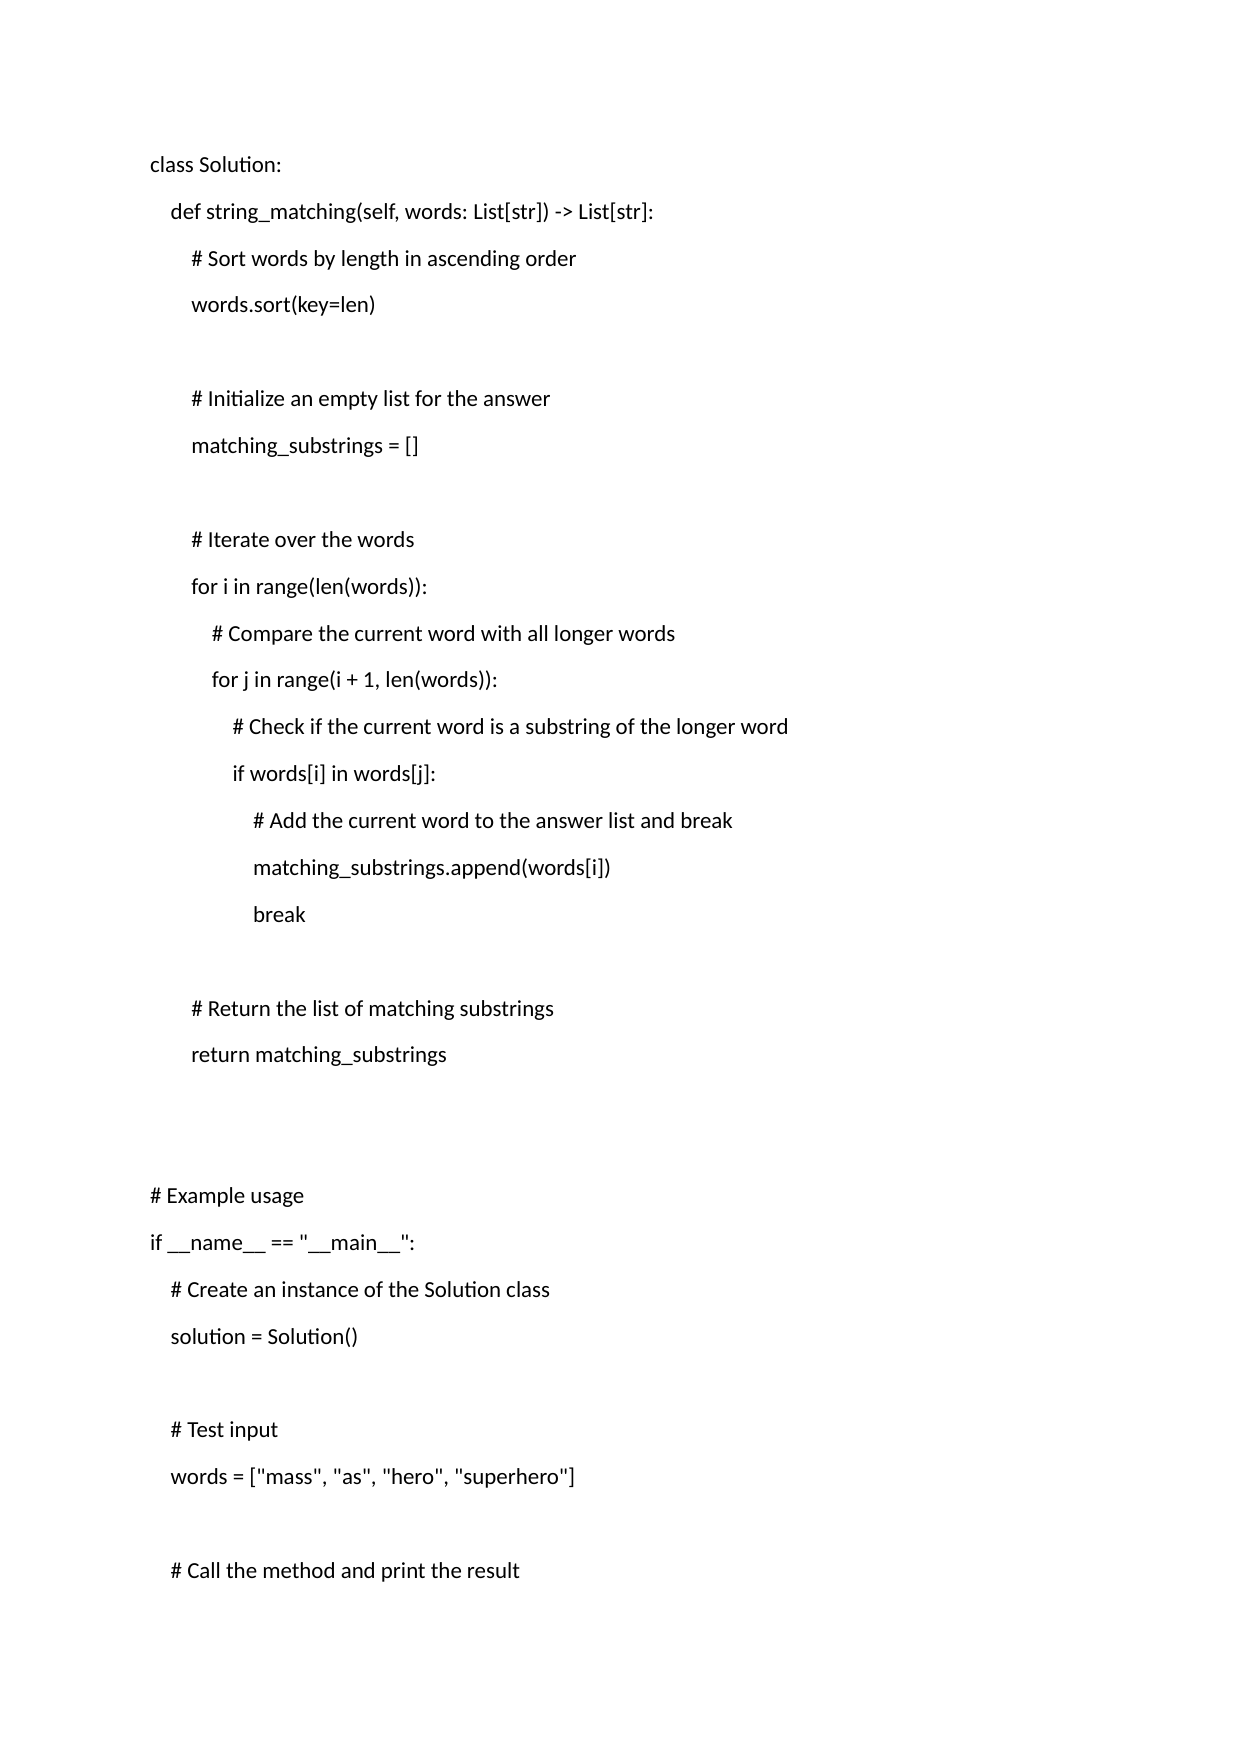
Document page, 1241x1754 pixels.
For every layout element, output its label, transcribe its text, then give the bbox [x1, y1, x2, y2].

text for j in range(i + 1, len(words)): [150, 666, 1090, 694]
text # Iterate over the words [150, 525, 1090, 553]
text # Check if the current word is a substring of the longer word [150, 712, 1090, 741]
text def string_matching(self, words: List[str]) -> List[str]: [150, 197, 1090, 225]
text words.sort(key=len) [150, 291, 1090, 319]
text return matching_substrings [150, 1041, 1090, 1069]
text if words[i] in words[j]: [150, 759, 1090, 787]
text # Compare the current word with all longer words [150, 619, 1090, 647]
text # Call the method and print the result [150, 1556, 1090, 1584]
text # Initialize an empty list for the answer [150, 384, 1090, 412]
text solution = Solution() [150, 1322, 1090, 1350]
text # Create an instance of the Solution class [150, 1275, 1090, 1303]
text class Solution: [150, 150, 1090, 178]
text matching_substrings = [] [150, 431, 1090, 459]
text # Return the list of matching substrings [150, 994, 1090, 1022]
text # Sort words by length in ascending order [150, 244, 1090, 272]
text # Add the current word to the answer list and break [150, 806, 1090, 834]
text matching_substrings.append(words[i]) [150, 853, 1090, 881]
text words = ["mass", "as", "hero", "superhero"] [150, 1462, 1090, 1491]
text if __name__ == "__main__": [150, 1228, 1090, 1256]
text for i in range(len(words)): [150, 572, 1090, 600]
text break [150, 900, 1090, 928]
text # Example usage [150, 1181, 1090, 1209]
text # Test input [150, 1416, 1090, 1444]
